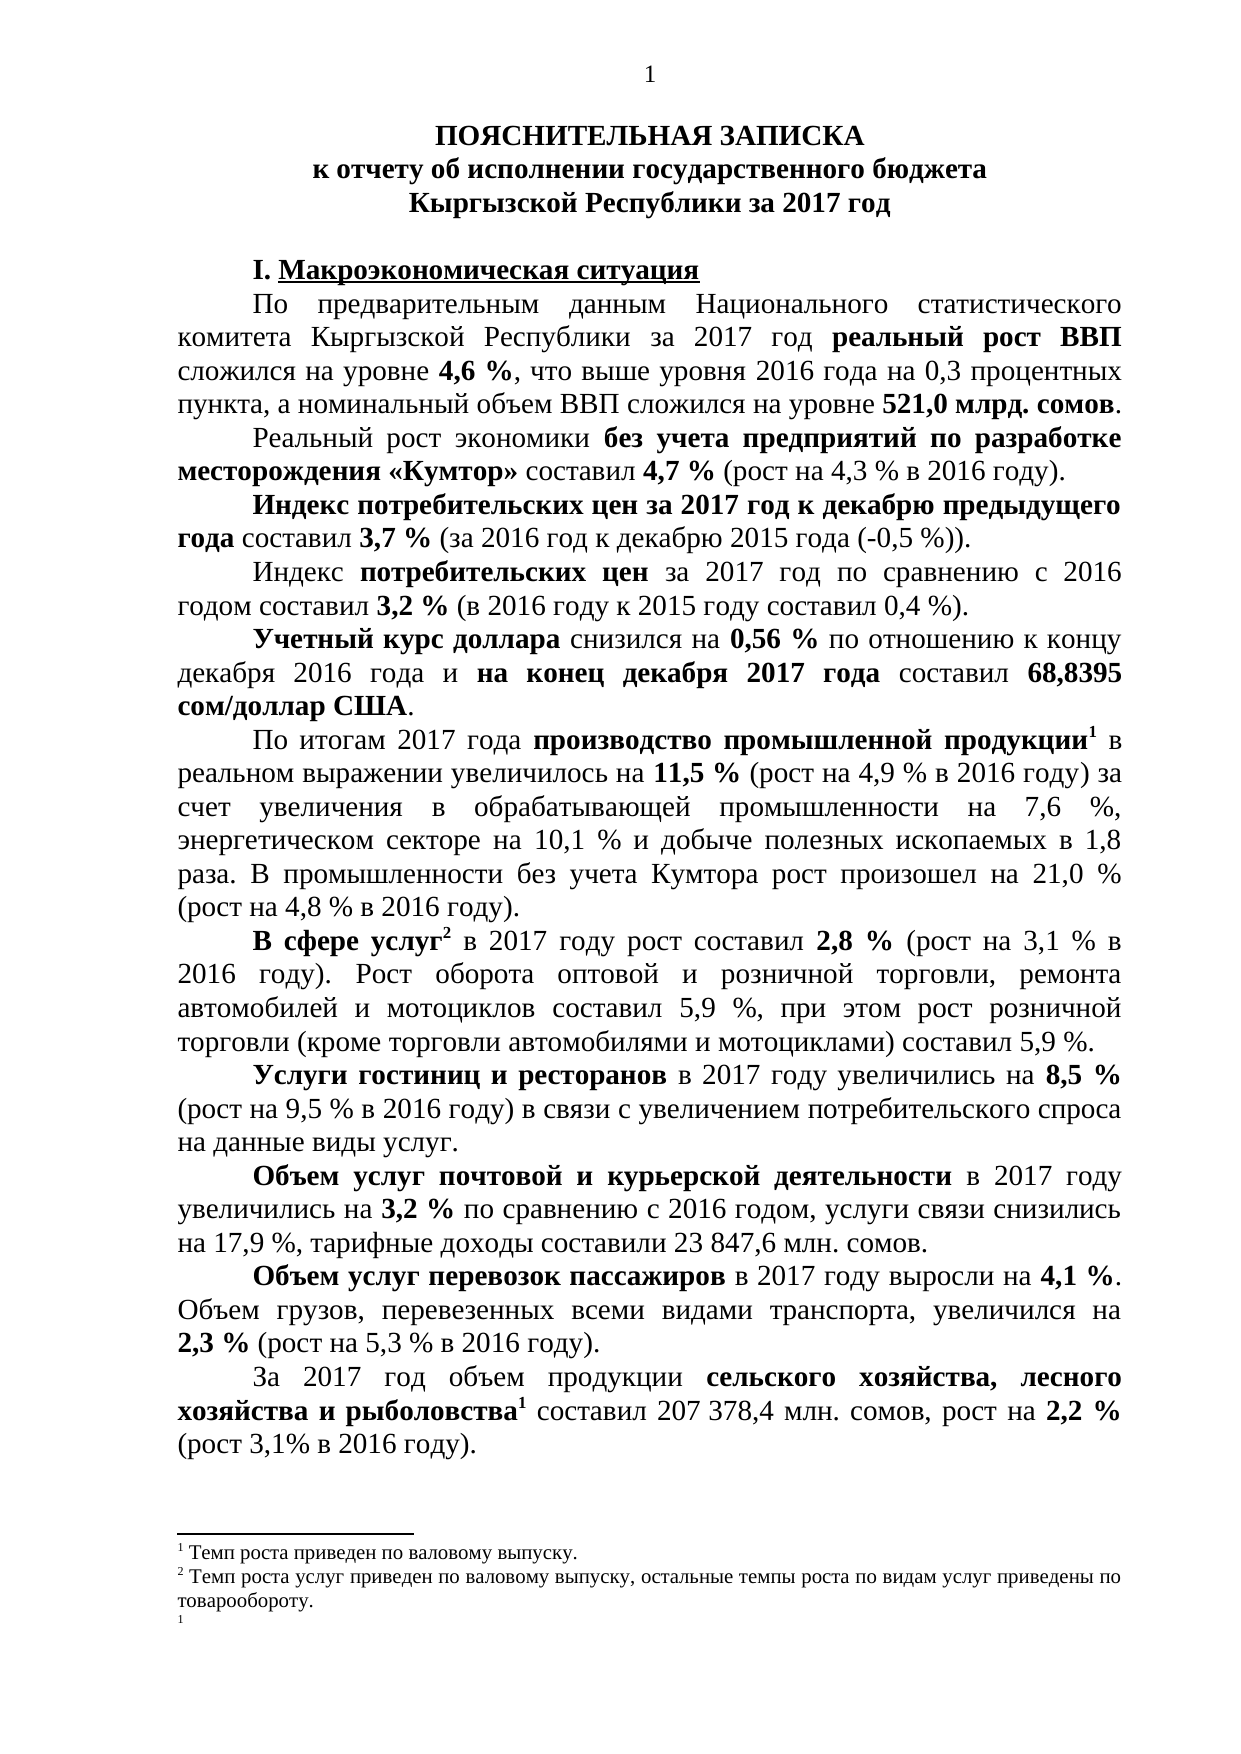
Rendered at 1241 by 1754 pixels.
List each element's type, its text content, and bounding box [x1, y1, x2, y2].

text По итогам 2017 года производство промышленной продукции в реальном выражении увеличилось на 11,5 % (рост на 4,9 % в 2016 году) за счет увеличения в обрабатывающей промышленности на 7,6 %, энергетическом секторе на 10,1 % и добыче полезных ископаемых в 1,8 раза. В промышленности без учета Кумтора рост произошел на 21,0 % (рост на 4,8 % в 2016 году). [177, 722, 1122, 923]
text к отчету об исполнении государственного бюджета [177, 152, 1122, 185]
text По предварительным данным Национального статистического комитета Кыргызской Республики за 2017 год реальный рост ВВП сложился на уровне 4,6 %, что выше уровня 2016 года на 0,3 процентных пункта, а номинальный объем ВВП сложился на уровне 521,0 млрд. сомов. [177, 286, 1122, 420]
text Кыргызской Республики за 2017 год [177, 185, 1122, 219]
text Реальный рост экономики без учета предприятий по разработке месторождения «Кумтор» составил 4,7 % (рост на 4,3 % в 2016 году). [177, 420, 1122, 487]
text Учетный курс доллара снизился на 0,56 % по отношению к концу декабря 2016 года и на конец декабря 2017 года составил 68,8395 сом/доллар США. [177, 621, 1122, 722]
text Индекс потребительских цен за 2017 год по сравнению с 2016 годом составил 3,2 % (в 2016 году к 2015 году составил 0,4 %). [177, 554, 1122, 621]
text Индекс потребительских цен за 2017 год к декабрю предыдущего года составил 3,7 % (за 2016 год к декабрю 2015 года (-0,5 %)). [177, 487, 1122, 554]
text За 2017 год объем продукции сельского хозяйства, лесного хозяйства и рыболовства1 составил 207 378,4 млн. сомов, рост на 2,2 % (рост 3,1% в 2016 году). [177, 1359, 1122, 1460]
text Объем услуг перевозок пассажиров в 2017 году выросли на 4,1 %. Объем грузов, перевезенных всеми видами транспорта, увеличился на 2,3 % (рост на 5,3 % в 2016 году). [177, 1258, 1122, 1359]
text Объем услуг почтовой и курьерской деятельности в 2017 году увеличились на 3,2 % по сравнению с 2016 годом, услуги связи снизились на 17,9 %, тарифные доходы составили 23 847,6 млн. сомов. [177, 1158, 1122, 1258]
text Услуги гостиниц и ресторанов в 2017 году увеличились на 8,5 % (рост на 9,5 % в 2016 году) в связи с увеличением потребительского спроса на данные виды услуг. [177, 1057, 1122, 1158]
text ПОЯСНИТЕЛЬНАЯ ЗАПИСКА [177, 118, 1122, 152]
text I. Макроэкономическая ситуация [177, 252, 1122, 286]
text В сфере услуг в 2017 году рост составил 2,8 % (рост на 3,1 % в 2016 году). Рост оборота оптовой и розничной торговли, ремонта автомобилей и мотоциклов составил 5,9 %, при этом рост розничной торговли (кроме торговли автомобилями и мотоциклами) составил 5,9 %. [177, 923, 1122, 1057]
